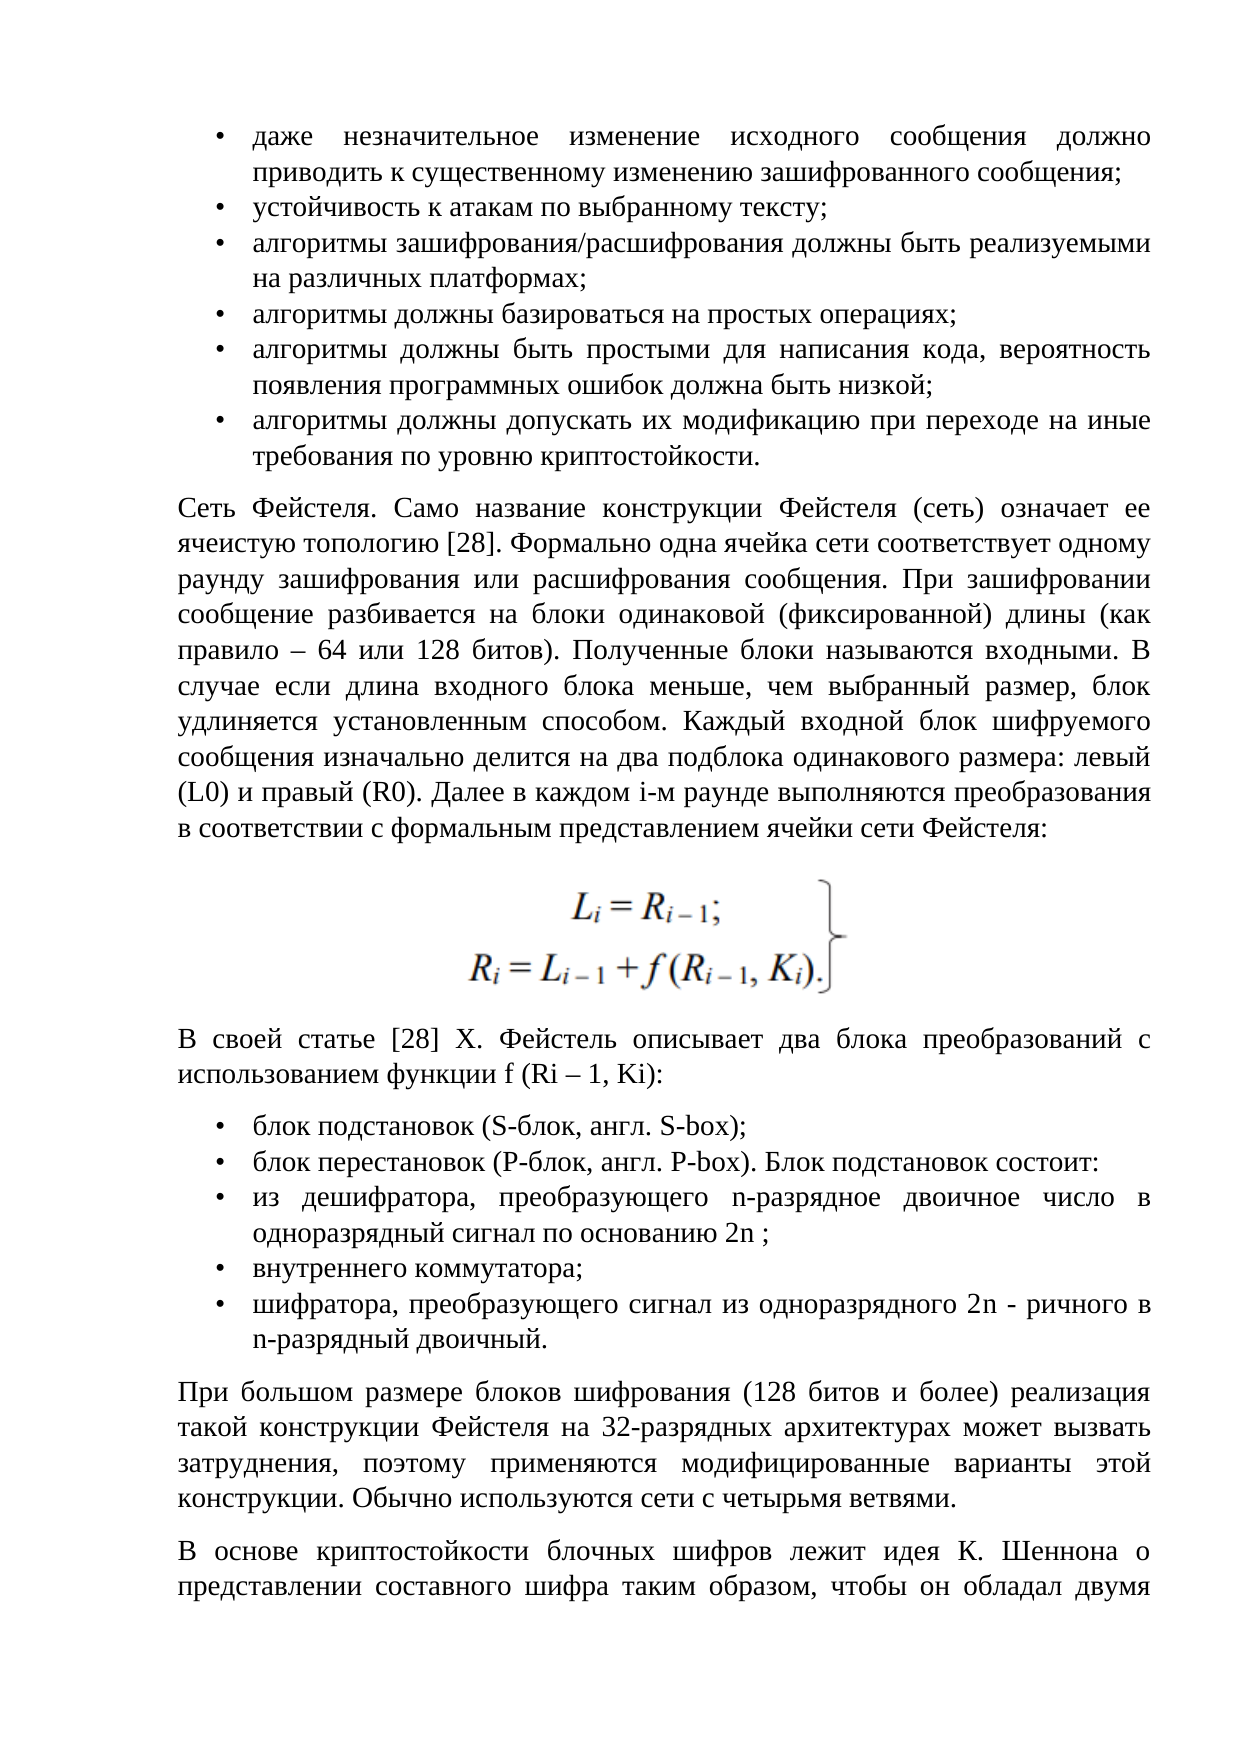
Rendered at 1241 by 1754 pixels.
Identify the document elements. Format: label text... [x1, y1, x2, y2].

list внутреннего коммутатора; [215, 1251, 1152, 1284]
list алгоритмы должны допускать их модификацию при переходе на иные требования по уровню криптостойкости. [215, 402, 1152, 471]
list алгоритмы зашифрования/расшифрования должны быть реализуемыми на различных платформах; [215, 225, 1152, 294]
text В своей статье [28] Х. Фейстель описывает два блока преобразований с использованием функции f (Ri – 1, Ki): [177, 1021, 1152, 1090]
list алгоритмы должны быть простыми для написания кода, вероятность появления программных ошибок должна быть низкой; [215, 331, 1152, 400]
text При большом размере блоков шифрования (128 битов и более) реализация такой конструкции Фейстеля на 32-разрядных архитектурах может вызвать затруднения, поэтому применяются модифицированные варианты этой конструкции. Обычно используются сети с четырьмя ветвями. [177, 1374, 1152, 1514]
list устойчивость к атакам по выбранному тексту; [215, 189, 1152, 223]
list даже незначительное изменение исходного сообщения должно приводить к существенному изменению зашифрованного сообщения; [215, 118, 1152, 187]
list блок перестановок (P-блок, англ. P-box). Блок подстановок состоит: [215, 1144, 1152, 1178]
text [177, 1533, 1152, 1602]
picture [437, 861, 892, 1003]
list алгоритмы должны базироваться на простых операциях; [215, 296, 1152, 329]
list из дешифратора, преобразующего n-разрядное двоичное число в одноразрядный сигнал по основанию 2n ; [215, 1179, 1152, 1249]
list блок подстановок (S-блок, англ. S-box); [215, 1108, 1152, 1142]
list шифратора, преобразующего сигнал из одноразрядного 2n - ричного в n-разрядный двоичный. [215, 1286, 1152, 1355]
text Сеть Фейстеля. Само название конструкции Фейстеля (сеть) означает ее ячеистую топологию [28]. Формально одна ячейка сети соответствует одному раунду зашифрования или расшифрования сообщения. При зашифровании сообщение разбивается на блоки одинаковой (фиксированной) длины (как правило – 64 или 128 битов). Полученные блоки называются входными. В случае если длина входного блока меньше, чем выбранный размер, блок удлиняется установленным способом. Каждый входной блок шифруемого сообщения изначально делится на два подблока одинакового размера: левый (L0) и правый (R0). Далее в каждом i-м раунде выполняются преобразования в соответствии с формальным представлением ячейки сети Фейстеля: [177, 490, 1152, 843]
